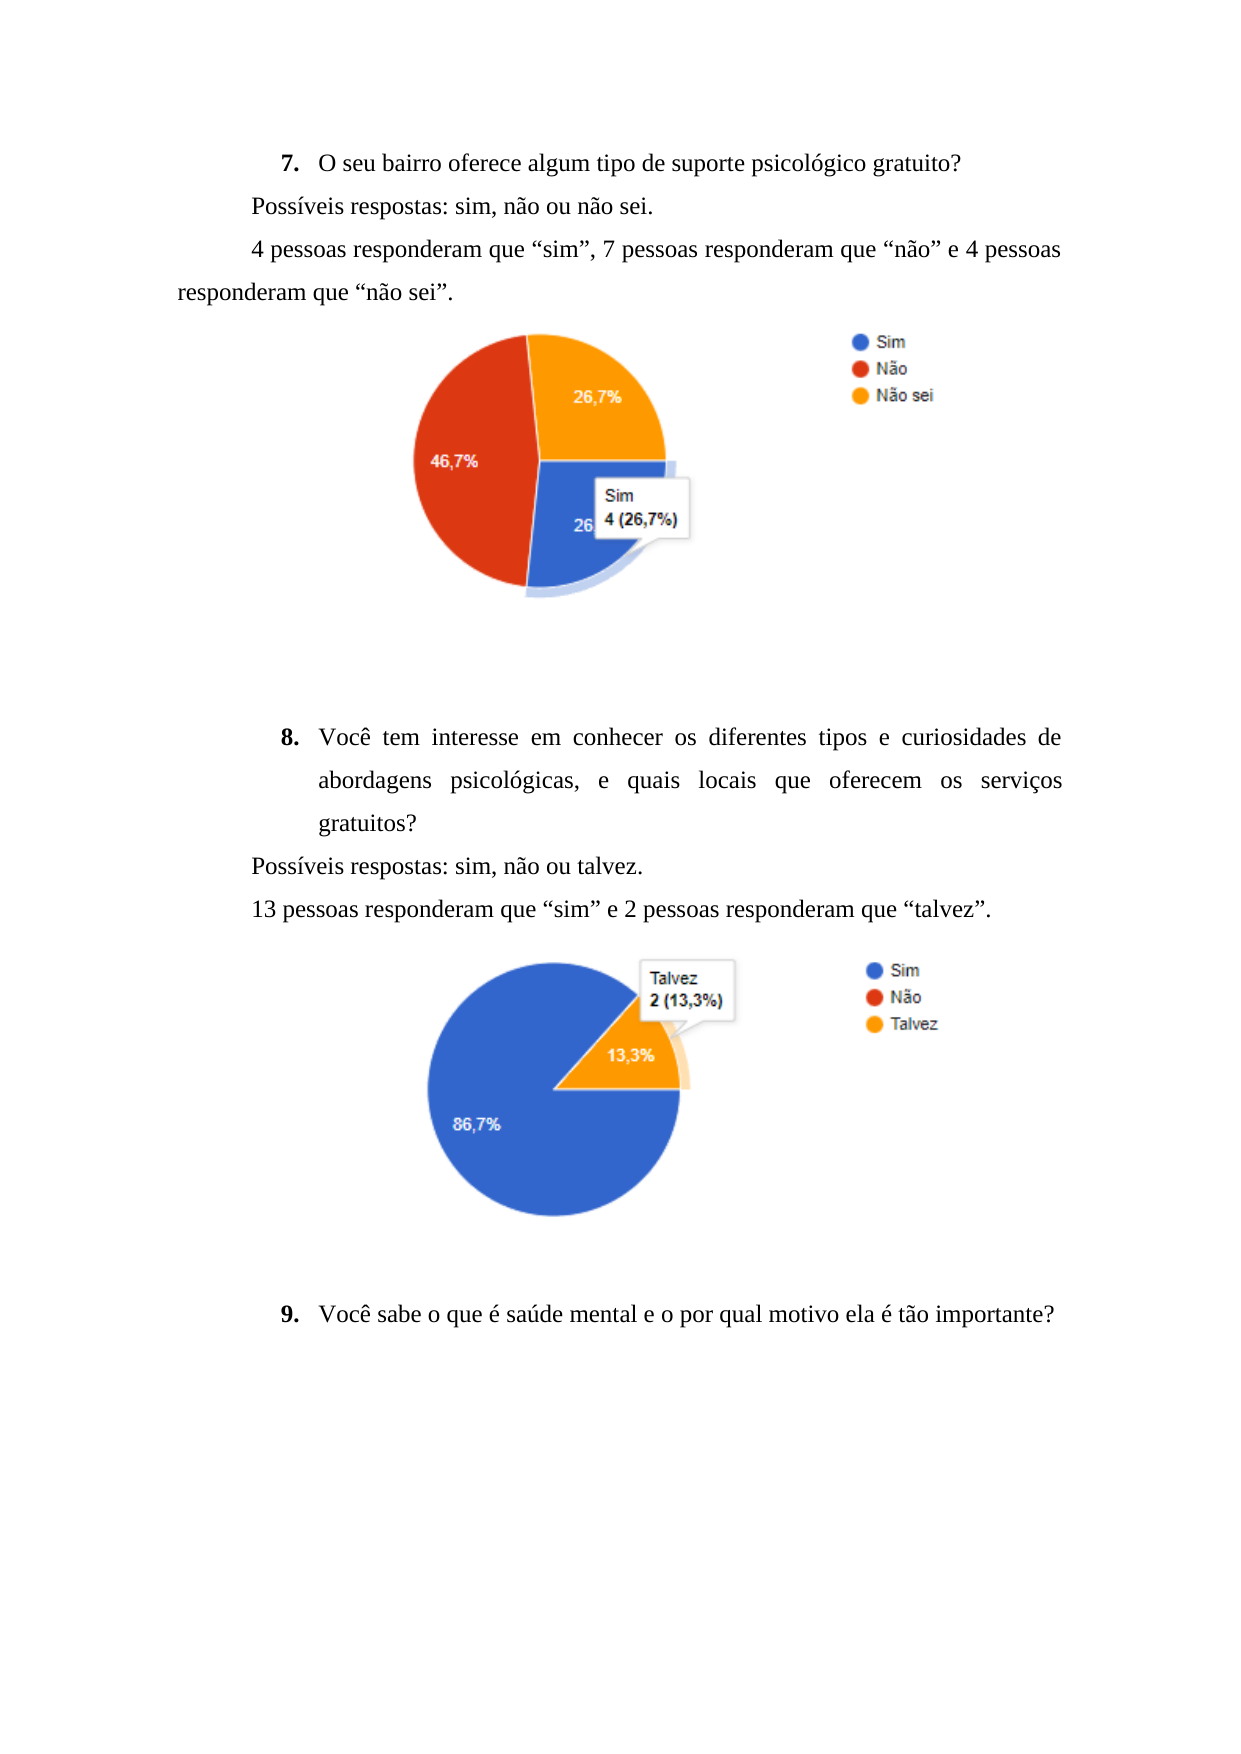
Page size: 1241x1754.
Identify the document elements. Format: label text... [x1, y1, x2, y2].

list Você sabe o que é saúde mental e o por qual motivo ela é tão importante? [281, 1299, 1063, 1328]
text 4 pessoas responderam que “sim”, 7 pessoas responderam que “não” e 4 pessoas responderam que “não sei”. [177, 234, 1063, 306]
list O seu bairro oferece algum tipo de suporte psicológico gratuito? [281, 148, 1063, 176]
text Possíveis respostas: sim, não ou talvez. [177, 851, 1063, 880]
list Você tem interesse em conhecer os diferentes tipos e curiosidades de abordagens psicológicas, e quais locais que oferecem os serviços gratuitos? [281, 722, 1063, 837]
picture [406, 951, 943, 1228]
picture [395, 320, 943, 607]
text 13 pessoas responderam que “sim” e 2 pessoas responderam que “talvez”. [177, 894, 1063, 923]
text Possíveis respostas: sim, não ou não sei. [177, 191, 1063, 219]
